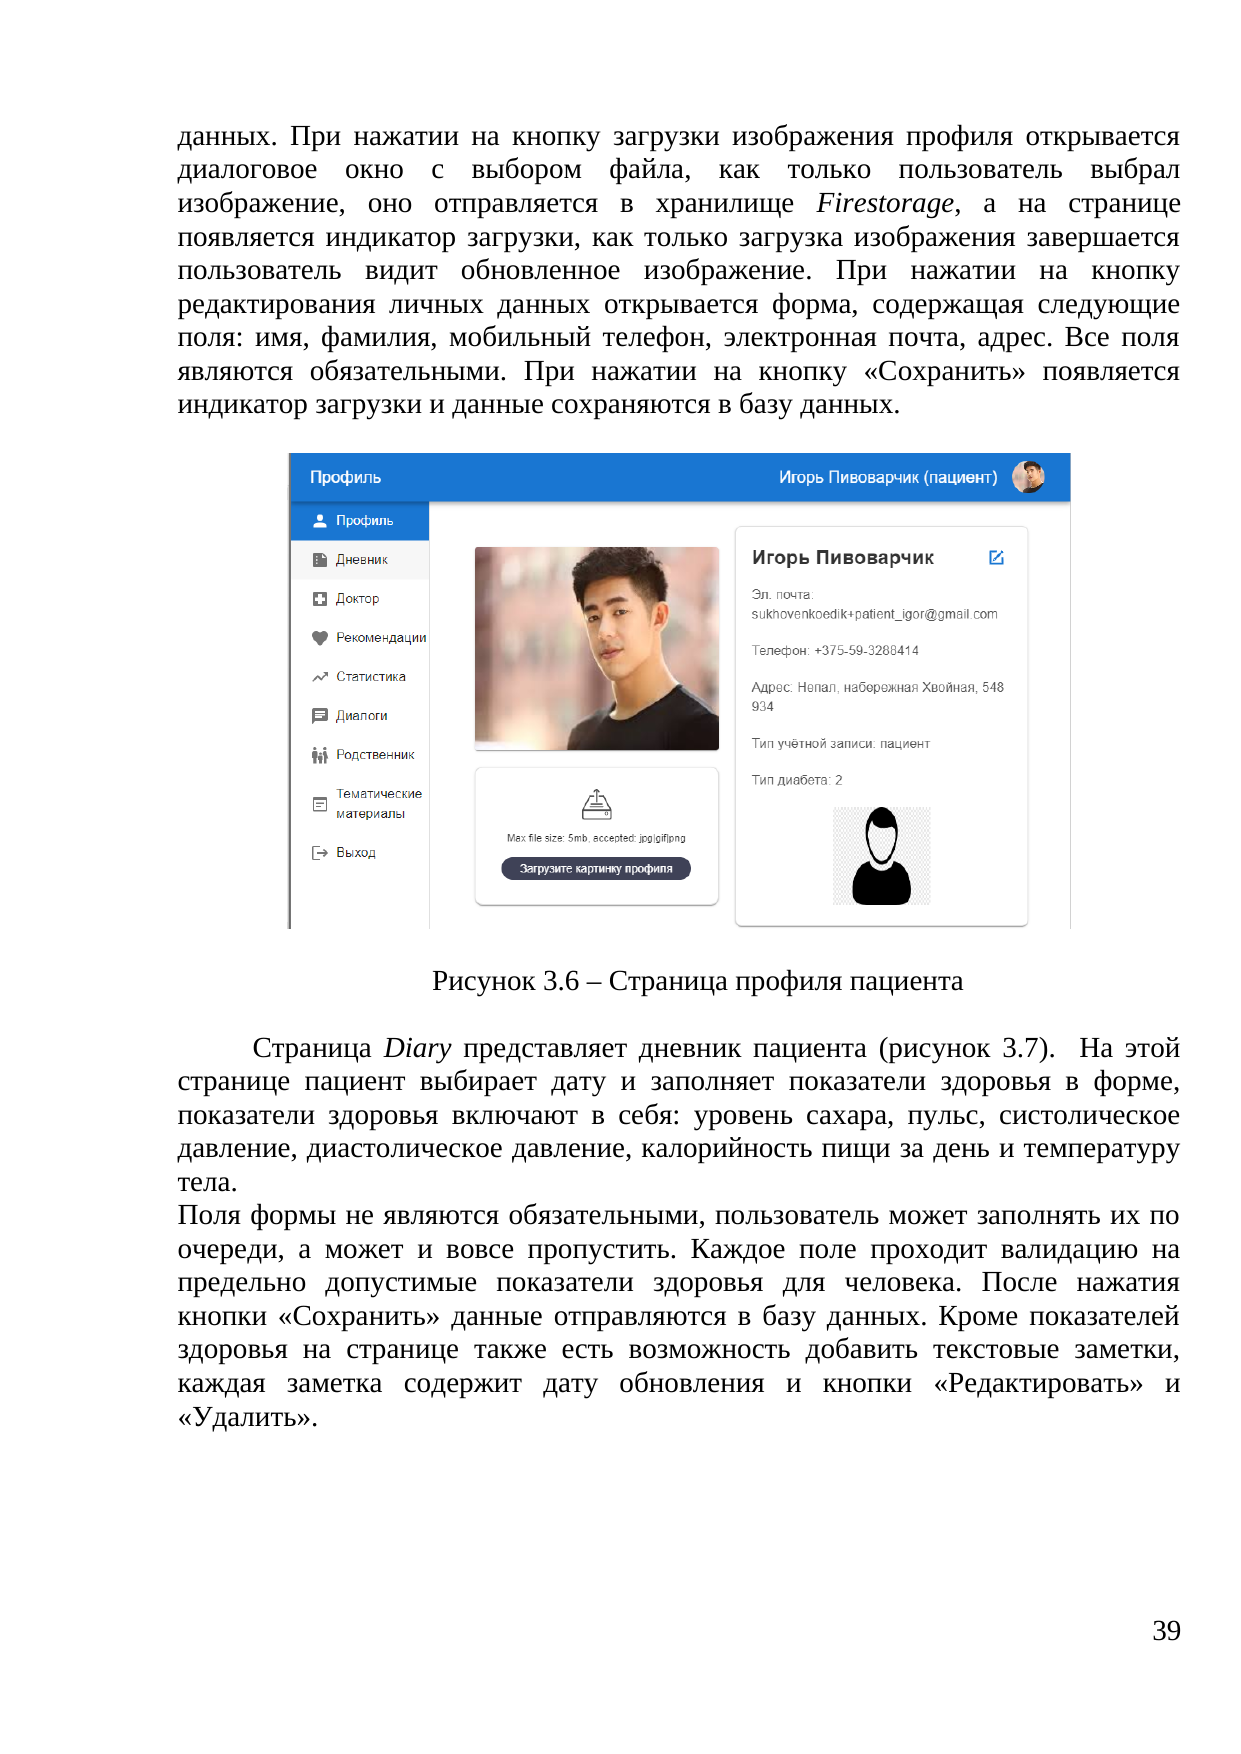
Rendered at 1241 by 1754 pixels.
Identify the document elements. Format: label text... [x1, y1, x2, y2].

text Поля формы не являются обязательными, пользователь может заполнять их по очереди, а может и вовсе пропустить. Каждое поле проходит валидацию на предельно допустимые показатели здоровья для человека. После нажатия кнопки «Сохранить» данные отправляются в базу данных. Кроме показателей здоровья на странице также есть возможность добавить текстовые заметки, каждая заметка содержит дату обновления и кнопки «Редактировать» и «Удалить». [177, 1197, 1181, 1432]
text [177, 118, 1181, 420]
picture [287, 453, 1071, 929]
list Страница профиля пациента [215, 963, 1181, 996]
text Страница Diary представляет дневник пациента (рисунок 3.7). На этой странице пациент выбирает дату и заполняет показатели здоровья в форме, показатели здоровья включают в себя: уровень сахара, пульс, систолическое давление, диастолическое давление, калорийность пищи за день и температуру тела. [177, 1030, 1181, 1197]
